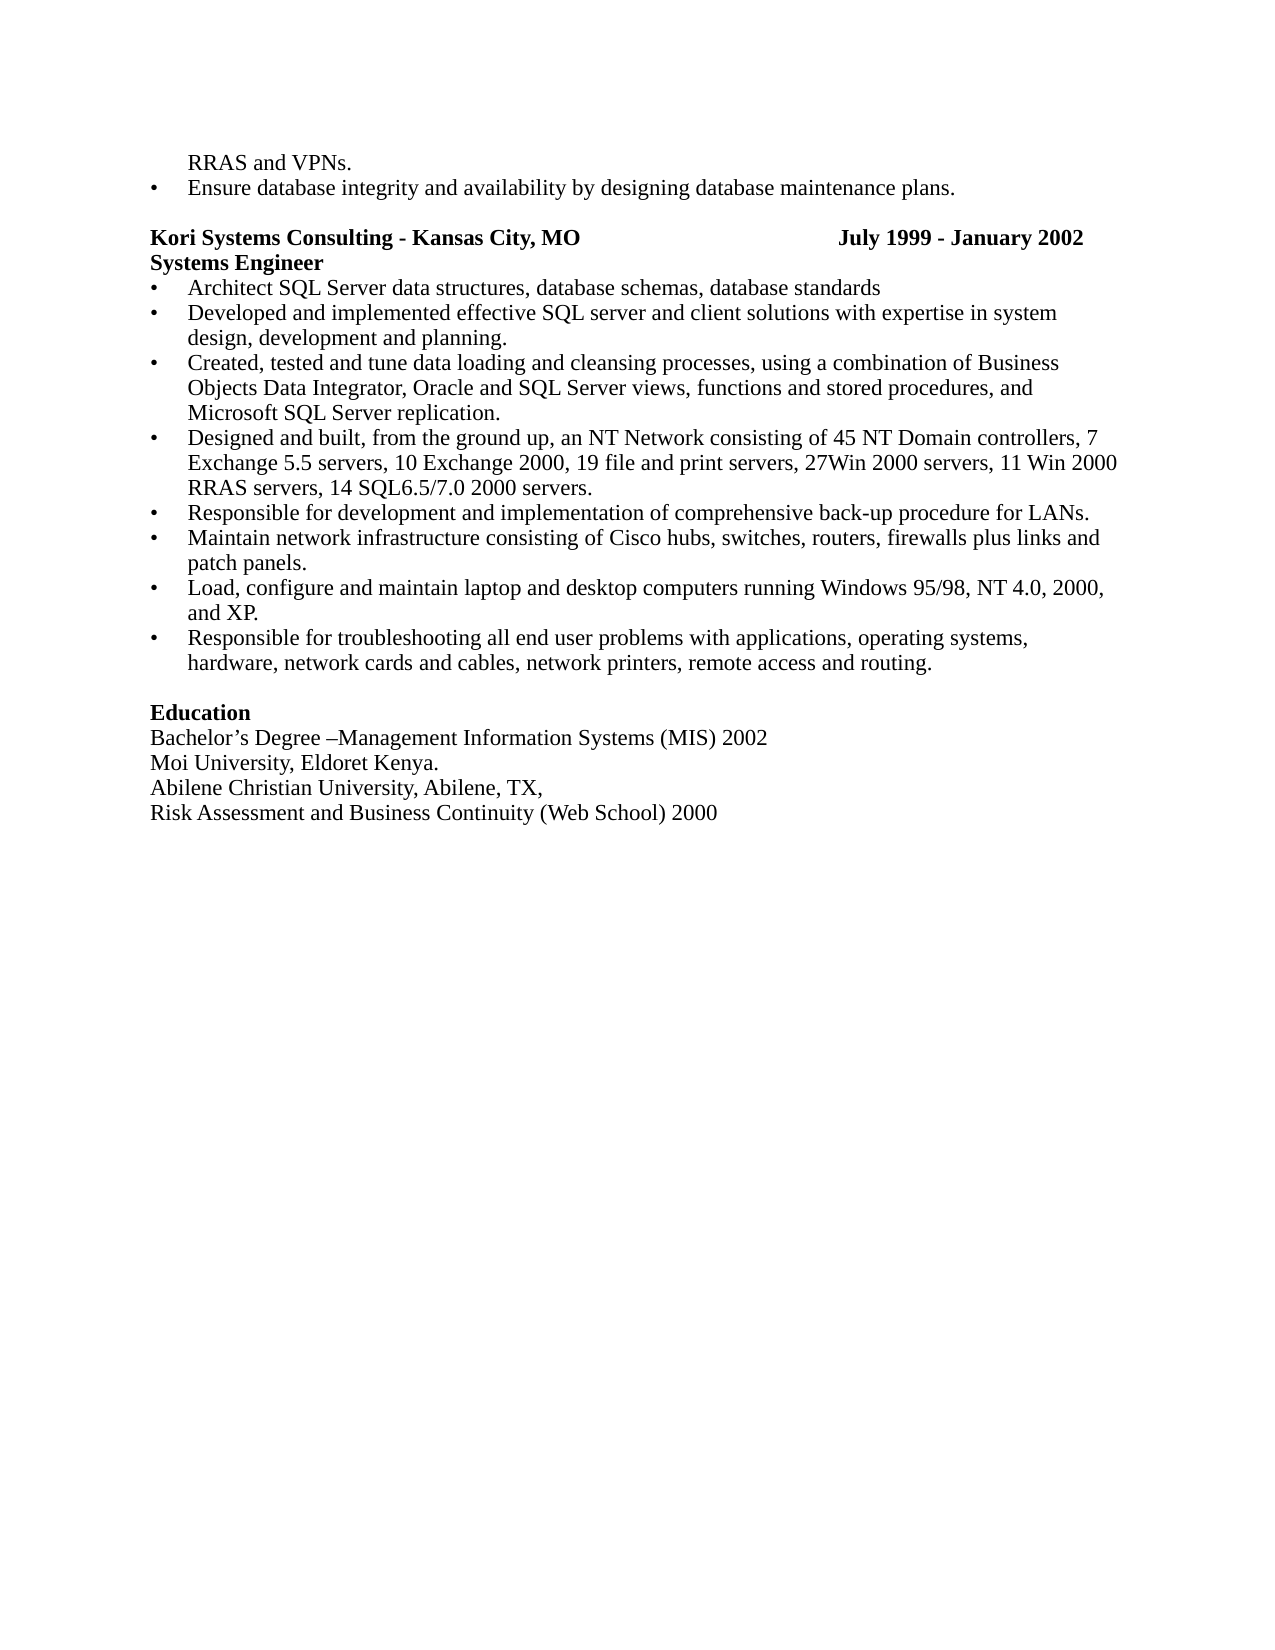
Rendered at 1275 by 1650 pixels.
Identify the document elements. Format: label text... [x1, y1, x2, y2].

list Ensure database integrity and availability by designing database maintenance plans. [150, 175, 1125, 200]
text Bachelor’s Degree –Management Information Systems (MIS) 2002 [150, 725, 1125, 750]
text Kori Systems Consulting - Kansas City, MO July 1999 - January 2002 [150, 225, 1125, 250]
list Responsible for development and implementation of comprehensive back-up procedure for LANs. [150, 500, 1125, 525]
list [150, 150, 1125, 175]
list Developed and implemented effective SQL server and client solutions with expertise in system design, development and planning. [150, 300, 1125, 350]
list Maintain network infrastructure consisting of Cisco hubs, switches, routers, firewalls plus links and patch panels. [150, 525, 1125, 575]
list Created, tested and tune data loading and cleansing processes, using a combination of Business Objects Data Integrator, Oracle and SQL Server views, functions and stored procedures, and Microsoft SQL Server replication. [150, 350, 1125, 425]
text Moi University, Eldoret Kenya. [150, 750, 1125, 775]
text Systems Engineer [150, 250, 1125, 275]
list Designed and built, from the ground up, an NT Network consisting of 45 NT Domain controllers, 7 Exchange 5.5 servers, 10 Exchange 2000, 19 file and print servers, 27Win 2000 servers, 11 Win 2000 RRAS servers, 14 SQL6.5/7.0 2000 servers. [150, 425, 1125, 500]
list Load, configure and maintain laptop and desktop computers running Windows 95/98, NT 4.0, 2000, and XP. [150, 575, 1125, 625]
text Risk Assessment and Business Continuity (Web School) 2000 [150, 800, 1125, 825]
list Responsible for troubleshooting all end user problems with applications, operating systems, hardware, network cards and cables, network printers, remote access and routing. [150, 625, 1125, 675]
list Architect SQL Server data structures, database schemas, database standards [150, 275, 1125, 300]
text Abilene Christian University, Abilene, TX, [150, 775, 1125, 800]
text Education [150, 700, 1125, 725]
